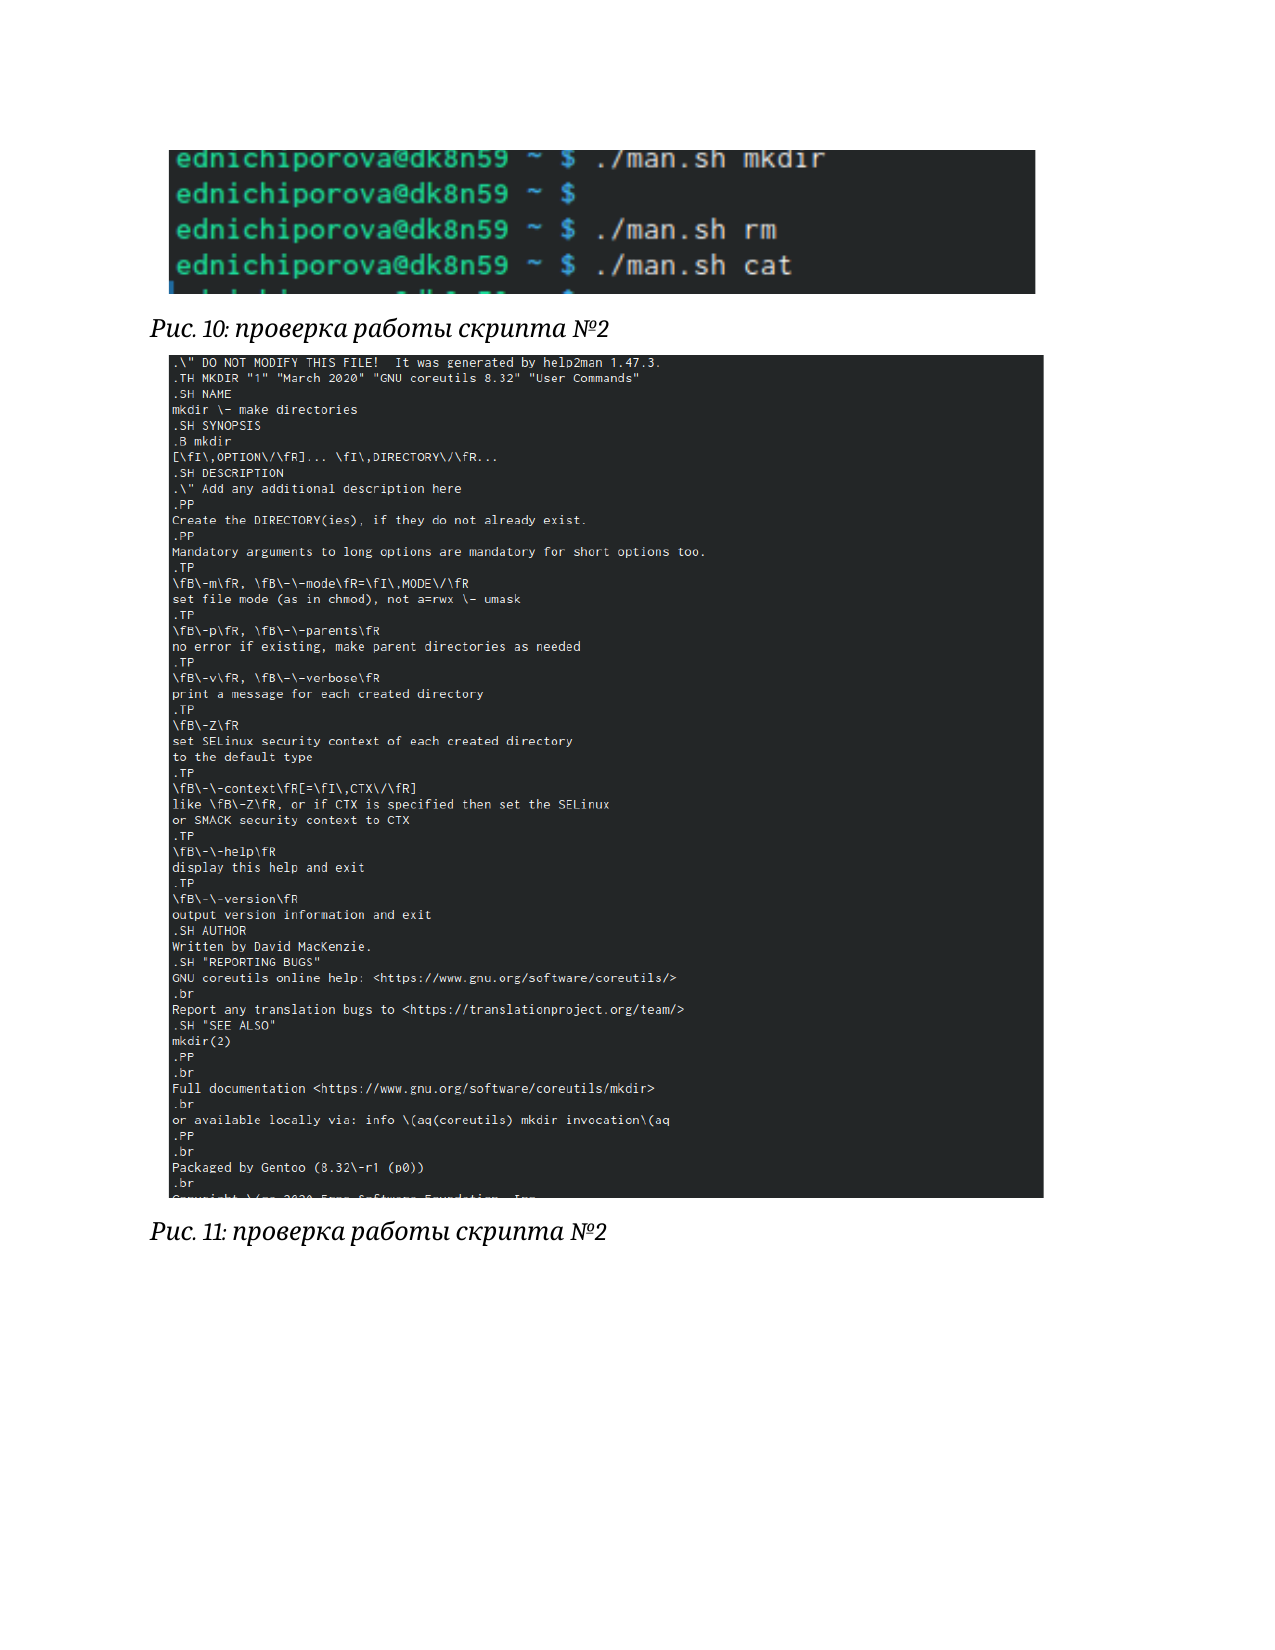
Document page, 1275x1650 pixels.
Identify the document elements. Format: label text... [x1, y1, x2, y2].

picture [168, 150, 1036, 294]
text Рис. 10: проверка работы скрипта №2 [150, 314, 1125, 343]
picture [168, 355, 1044, 1198]
text Рис. 11: проверка работы скрипта №2 [150, 1218, 1125, 1247]
